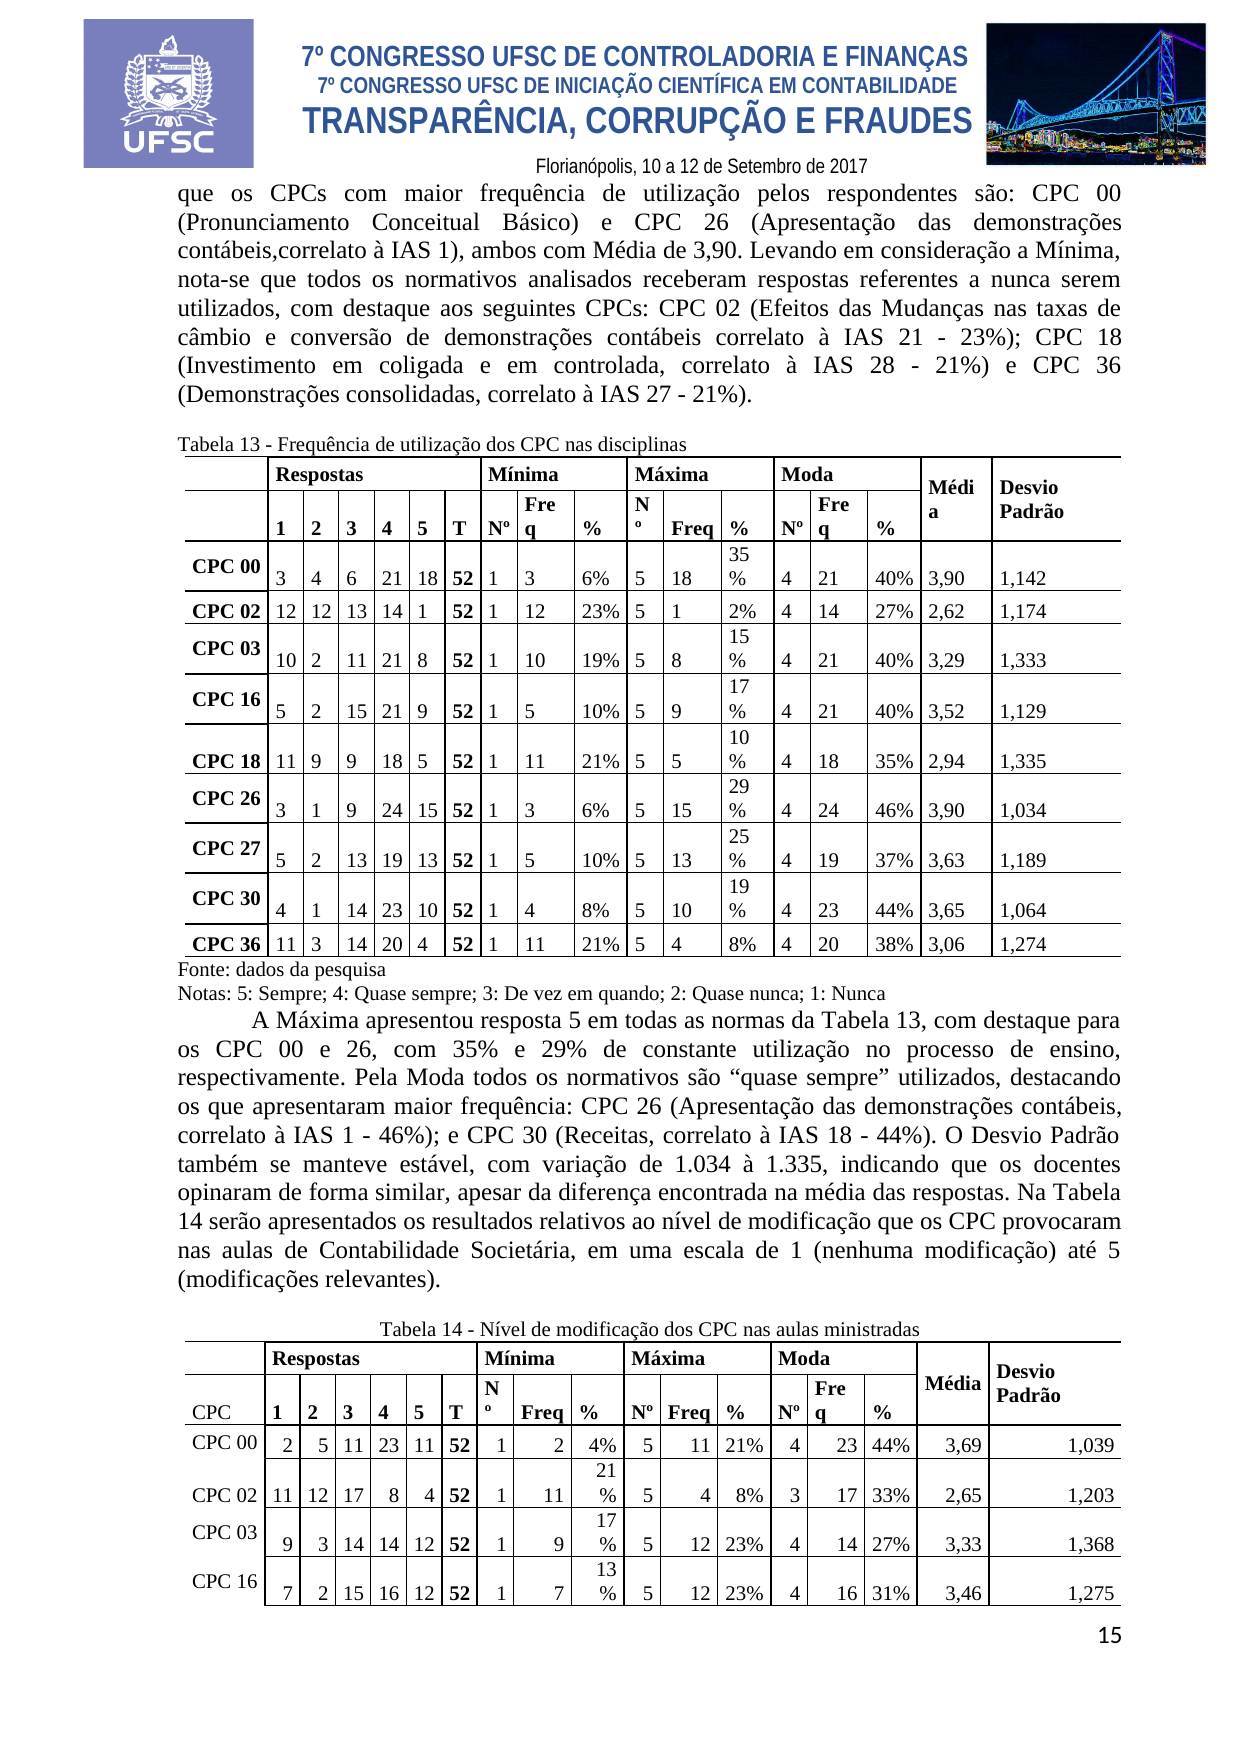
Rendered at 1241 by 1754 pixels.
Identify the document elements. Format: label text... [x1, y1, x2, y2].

table_cell 9 [664, 674, 721, 723]
table_header Respostas [269, 458, 480, 489]
table_cell % [575, 491, 626, 540]
table_cell 5 [410, 724, 444, 773]
table_cell 18 [410, 542, 444, 590]
table_cell 4 [775, 624, 810, 672]
table_cell 1 [482, 624, 517, 672]
table_cell 5 [518, 823, 574, 872]
table_cell 11 [518, 924, 574, 956]
table_cell 16 [371, 1557, 406, 1605]
table_cell 12 [304, 591, 338, 623]
table_cell 4 [772, 1557, 807, 1605]
table_cell 5 [628, 873, 663, 922]
table_cell 12 [269, 591, 303, 623]
table_cell 14 [811, 591, 867, 623]
table_cell 5 [407, 1375, 441, 1424]
table_cell 1,039 [990, 1426, 1121, 1457]
table_header Desvio Padrão [990, 1343, 1121, 1424]
table_cell 19% [575, 624, 626, 672]
table_cell 2,94 [922, 724, 991, 773]
table_cell 6% [575, 542, 626, 590]
table_cell 1,142 [993, 542, 1121, 590]
table_cell 17 [808, 1459, 864, 1507]
table_cell 4 [775, 823, 810, 872]
table_header Respostas [266, 1343, 476, 1374]
table_cell Nº [775, 491, 810, 540]
table_cell Nº [772, 1375, 807, 1424]
table_cell 20 [375, 924, 409, 956]
table_cell 7 [266, 1557, 299, 1605]
table_cell 35% [868, 724, 920, 773]
table_cell 52 [443, 1557, 476, 1605]
table_cell 35% [722, 542, 773, 590]
table_cell 4 [772, 1508, 807, 1556]
table_cell 11 [269, 924, 303, 956]
table_cell 38% [868, 924, 920, 956]
table_cell 3,63 [922, 823, 991, 872]
table_cell 13 [410, 823, 444, 872]
table_cell 52 [446, 591, 480, 623]
table_cell 8 [371, 1459, 406, 1507]
table_cell 33% [865, 1459, 916, 1507]
table_cell % [572, 1375, 623, 1424]
table_cell CPC 02 [185, 592, 267, 623]
table_cell % [868, 491, 920, 540]
table_cell 5 [625, 1508, 660, 1556]
table_cell 52 [446, 542, 480, 590]
table_cell 46% [868, 774, 920, 822]
table_cell 17 [336, 1459, 370, 1507]
table_cell 1 [482, 724, 517, 773]
table_cell 23 [808, 1426, 864, 1457]
table_cell 1,189 [993, 823, 1121, 872]
table_cell 4 [407, 1459, 441, 1507]
table_cell % [722, 491, 773, 540]
table_cell 10 [518, 624, 574, 672]
table_cell 3 [304, 924, 338, 956]
table_cell 12 [407, 1508, 441, 1556]
table_cell 1 [482, 873, 517, 922]
table_cell 23 [811, 873, 867, 922]
table_cell 52 [443, 1426, 476, 1457]
text Tabela 13 - Frequência de utilização dos CPC nas disciplinas [177, 432, 1122, 456]
table_cell 11 [336, 1426, 370, 1457]
table_cell 52 [443, 1508, 476, 1556]
table_cell CPC 30 [185, 874, 267, 922]
table_cell CPC 16 [185, 1556, 264, 1605]
table_cell 4 [775, 774, 810, 822]
table_cell 12 [661, 1508, 717, 1556]
table_cell CPC [185, 1375, 264, 1424]
table_cell 5 [625, 1557, 660, 1605]
table_cell 1 [482, 591, 517, 623]
table_cell CPC 18 [185, 725, 267, 773]
table_cell 13 [664, 823, 721, 872]
table_cell 4 [775, 591, 810, 623]
table_cell 21 [375, 674, 409, 723]
table_cell 5 [628, 591, 663, 623]
table_cell 3,46 [918, 1557, 988, 1605]
table_cell 25% [722, 823, 773, 872]
table_cell 21 [811, 674, 867, 723]
table_cell 3 [339, 491, 374, 540]
table_cell 3 [518, 542, 574, 590]
table_cell 52 [446, 823, 480, 872]
table_cell 8% [718, 1459, 770, 1507]
table_cell 21 [811, 624, 867, 672]
table_cell 12 [407, 1557, 441, 1605]
table_cell 4 [269, 873, 303, 922]
table_cell % [718, 1375, 770, 1424]
table_cell CPC 36 [185, 925, 267, 956]
table_cell 1,129 [993, 674, 1121, 723]
table_cell 52 [446, 674, 480, 723]
table_cell 2 [301, 1557, 335, 1605]
table_cell Freq [661, 1375, 717, 1424]
table_cell 23% [575, 591, 626, 623]
table_cell Nº [628, 491, 663, 540]
table_cell 14 [339, 873, 374, 922]
table_cell 5 [664, 724, 721, 773]
table_cell CPC 03 [185, 624, 267, 672]
table_header [185, 457, 267, 489]
table_cell 11 [514, 1459, 571, 1507]
table_cell 3,33 [918, 1508, 988, 1556]
table_cell 3,06 [922, 924, 991, 956]
picture [83, 19, 254, 168]
table_cell 1 [410, 591, 444, 623]
table_cell 15 [336, 1557, 370, 1605]
table_cell 16 [808, 1557, 864, 1605]
table_cell 27% [868, 591, 920, 623]
table_cell 4 [304, 542, 338, 590]
table_cell 5 [301, 1426, 335, 1457]
table_cell 17% [722, 674, 773, 723]
table_cell 40% [868, 674, 920, 723]
text Fonte: dados da pesquisa [177, 957, 1122, 981]
table_cell 12 [301, 1459, 335, 1507]
table_cell 10% [575, 823, 626, 872]
table_cell 14 [339, 924, 374, 956]
table_cell 14 [371, 1508, 406, 1556]
table_cell 4 [410, 924, 444, 956]
table_cell 1,335 [993, 724, 1121, 773]
table_cell 52 [446, 774, 480, 822]
table_cell 2 [304, 823, 338, 872]
table_cell 18 [811, 724, 867, 773]
table_cell 24 [811, 774, 867, 822]
table_cell 4 [772, 1426, 807, 1457]
table_cell 4 [775, 542, 810, 590]
picture [983, 19, 1209, 169]
table_cell 13% [572, 1557, 623, 1605]
table_cell 9 [304, 724, 338, 773]
table_cell 3,29 [922, 624, 991, 672]
table_cell 23% [718, 1508, 770, 1556]
table_cell 21% [718, 1426, 770, 1457]
table_cell 4 [775, 674, 810, 723]
table_cell 18 [664, 542, 721, 590]
table_cell 15 [410, 774, 444, 822]
table_cell 1,034 [993, 774, 1121, 822]
table_cell 11 [266, 1459, 299, 1507]
table_cell 11 [661, 1426, 717, 1457]
table_cell 5 [625, 1459, 660, 1507]
table_cell 1,064 [993, 873, 1121, 922]
table_cell 1,333 [993, 624, 1121, 672]
table_cell 15 [664, 774, 721, 822]
table_cell 11 [518, 724, 574, 773]
table_cell 11 [407, 1426, 441, 1457]
table_cell CPC 00 [185, 542, 267, 590]
table_cell 15% [722, 624, 773, 672]
table_cell 2 [304, 491, 338, 540]
table_cell 11 [269, 724, 303, 773]
table_cell % [865, 1375, 916, 1424]
table_cell 2 [301, 1375, 335, 1424]
table_cell Freq [518, 491, 574, 540]
table_cell 4 [518, 873, 574, 922]
table_cell 19% [722, 873, 773, 922]
table_cell Nº [478, 1375, 513, 1424]
table_cell Freq [664, 491, 721, 540]
table_cell 2 [514, 1426, 571, 1457]
table_cell 5 [628, 674, 663, 723]
table_cell 2 [266, 1426, 299, 1457]
table_cell 4 [661, 1459, 717, 1507]
table_cell 3,90 [922, 542, 991, 590]
table_cell 9 [514, 1508, 571, 1556]
table_cell 37% [868, 823, 920, 872]
table_cell 17% [572, 1508, 623, 1556]
table_cell 5 [269, 823, 303, 872]
table_cell 2 [304, 674, 338, 723]
table_cell 21% [572, 1459, 623, 1507]
table_header Moda [772, 1343, 916, 1374]
table_cell 3,65 [922, 873, 991, 922]
table_cell 8% [575, 873, 626, 922]
table_cell 40% [868, 624, 920, 672]
table_cell 7 [514, 1557, 571, 1605]
table_cell 4% [572, 1426, 623, 1457]
table_cell 3 [269, 542, 303, 590]
table_cell 1 [664, 591, 721, 623]
table_cell 5 [269, 674, 303, 723]
table_cell 1 [269, 491, 303, 540]
table_cell Freq [514, 1375, 571, 1424]
table_cell [185, 491, 267, 540]
table_cell 1 [482, 774, 517, 822]
table_cell 19 [811, 823, 867, 872]
table_header [185, 1342, 264, 1374]
table_cell CPC 26 [185, 774, 267, 822]
table_cell 21 [375, 542, 409, 590]
table_header Moda [775, 458, 920, 489]
table_cell CPC 16 [185, 675, 267, 723]
table_cell 23% [718, 1557, 770, 1605]
table_cell 2,65 [918, 1459, 988, 1507]
table_cell 21% [575, 924, 626, 956]
table_cell 5 [625, 1426, 660, 1457]
table_cell 6 [339, 542, 374, 590]
table_cell Freq [808, 1375, 864, 1424]
table_cell 12 [661, 1557, 717, 1605]
table_cell 9 [339, 774, 374, 822]
table_cell 21 [375, 624, 409, 672]
table_cell 20 [811, 924, 867, 956]
table_cell 8 [664, 624, 721, 672]
table_header Desvio Padrão [993, 458, 1121, 540]
table_cell 31% [865, 1557, 916, 1605]
table_cell 4 [775, 873, 810, 922]
table_cell 11 [339, 624, 374, 672]
table_cell 40% [868, 542, 920, 590]
table_cell 5 [518, 674, 574, 723]
table_cell 52 [446, 724, 480, 773]
table_cell Freq [811, 491, 867, 540]
table_cell 21 [811, 542, 867, 590]
table_cell 8% [722, 924, 773, 956]
table_cell 1 [478, 1459, 513, 1507]
table_cell CPC 27 [185, 824, 267, 872]
table_cell CPC 00 [185, 1425, 264, 1457]
table_cell 2 [304, 624, 338, 672]
table_cell 6% [575, 774, 626, 822]
table_cell 4 [775, 924, 810, 956]
table_cell 1 [478, 1508, 513, 1556]
table_cell 3,90 [922, 774, 991, 822]
table_cell 52 [446, 624, 480, 672]
table_cell 10% [722, 724, 773, 773]
table_cell CPC 02 [185, 1458, 264, 1507]
table_cell 10 [664, 873, 721, 922]
table_cell 4 [775, 724, 810, 773]
table_cell 52 [446, 873, 480, 922]
table_cell 24 [375, 774, 409, 822]
table_cell 5 [628, 774, 663, 822]
table_cell 5 [628, 542, 663, 590]
text Notas: 5: Sempre; 4: Quase sempre; 3: De vez em quando; 2: Quase nunca; 1: Nunca [177, 981, 1122, 1005]
table_cell 2,62 [922, 591, 991, 623]
table_cell 1 [482, 542, 517, 590]
table_cell 14 [336, 1508, 370, 1556]
table_cell 9 [339, 724, 374, 773]
table_header Mínima [478, 1343, 623, 1374]
table_cell 19 [375, 823, 409, 872]
table_cell Nº [482, 491, 517, 540]
table_cell 3 [772, 1459, 807, 1507]
table_cell 1 [482, 924, 517, 956]
table_cell T [446, 491, 480, 540]
table_cell 29% [722, 774, 773, 822]
table_cell 15 [339, 674, 374, 723]
table_cell 1,275 [990, 1557, 1121, 1605]
text A Máxima apresentou resposta 5 em todas as normas da Tabela 13, com destaque para os CPC 00 e 26, com 35% e 29% de constante utilização no processo de ensino, respectivamente. Pela Moda todos os normativos são “quase sempre” utilizados, destacando os que apresentaram maior frequência: CPC 26 (Apresentação das demonstrações contábeis, correlato à IAS 1 - 46%); e CPC 30 (Receitas, correlato à IAS 18 - 44%). O Desvio Padrão também se manteve estável, com variação de 1.034 à 1.335, indicando que os docentes opinaram de forma similar, apesar da diferença encontrada na média das respostas. Na Tabela 14 serão apresentados os resultados relativos ao nível de modificação que os CPC provocaram nas aulas de Contabilidade Societária, em uma escala de 1 (nenhuma modificação) até 5 (modificações relevantes). [177, 1005, 1122, 1292]
table_cell 3 [336, 1375, 370, 1424]
table_cell 18 [375, 724, 409, 773]
table_cell 1,203 [990, 1459, 1121, 1507]
table_header Máxima [628, 458, 773, 489]
table_cell 3,69 [918, 1426, 988, 1457]
table_cell 5 [410, 491, 444, 540]
text Tabela 14 - Nível de modificação dos CPC nas aulas ministradas [177, 1316, 1122, 1341]
table_cell 2% [722, 591, 773, 623]
table_cell 10% [575, 674, 626, 723]
table_cell 52 [446, 924, 480, 956]
table_cell 3 [269, 774, 303, 822]
table_cell 44% [868, 873, 920, 922]
table_cell T [443, 1375, 476, 1424]
table_cell 1 [304, 873, 338, 922]
table_cell 44% [865, 1426, 916, 1457]
table_cell 5 [628, 823, 663, 872]
table_cell 52 [443, 1459, 476, 1507]
table_cell 1 [482, 674, 517, 723]
table_cell 5 [628, 724, 663, 773]
table_cell 9 [266, 1508, 299, 1556]
table_cell 1 [482, 823, 517, 872]
table_header Média [922, 458, 991, 540]
table_header Mínima [482, 458, 626, 489]
table_cell 3,52 [922, 674, 991, 723]
table_cell 12 [518, 591, 574, 623]
table_cell 8 [410, 624, 444, 672]
table_cell 1 [304, 774, 338, 822]
table_cell 1,368 [990, 1508, 1121, 1556]
table_cell 13 [339, 591, 374, 623]
table_cell 1,174 [993, 591, 1121, 623]
table_cell CPC 03 [185, 1507, 264, 1556]
table_cell 5 [628, 924, 663, 956]
table_cell 23 [375, 873, 409, 922]
table_cell 1 [266, 1375, 299, 1424]
table_cell 5 [628, 624, 663, 672]
table_cell 9 [410, 674, 444, 723]
table_cell 23 [371, 1426, 406, 1457]
table_header Média [918, 1343, 988, 1424]
table_cell 13 [339, 823, 374, 872]
table_header Máxima [625, 1343, 770, 1374]
table_cell 4 [664, 924, 721, 956]
table_cell 1 [478, 1557, 513, 1605]
table_cell 27% [865, 1508, 916, 1556]
table_cell 10 [410, 873, 444, 922]
table_cell 1 [478, 1426, 513, 1457]
table_cell 1,274 [993, 924, 1121, 956]
table_cell 21% [575, 724, 626, 773]
table_cell 3 [518, 774, 574, 822]
table_cell 3 [301, 1508, 335, 1556]
table_cell 4 [371, 1375, 406, 1424]
table_cell 14 [375, 591, 409, 623]
table_cell 4 [375, 491, 409, 540]
table_cell 10 [269, 624, 303, 672]
table_cell Nº [625, 1375, 660, 1424]
table_cell 14 [808, 1508, 864, 1556]
